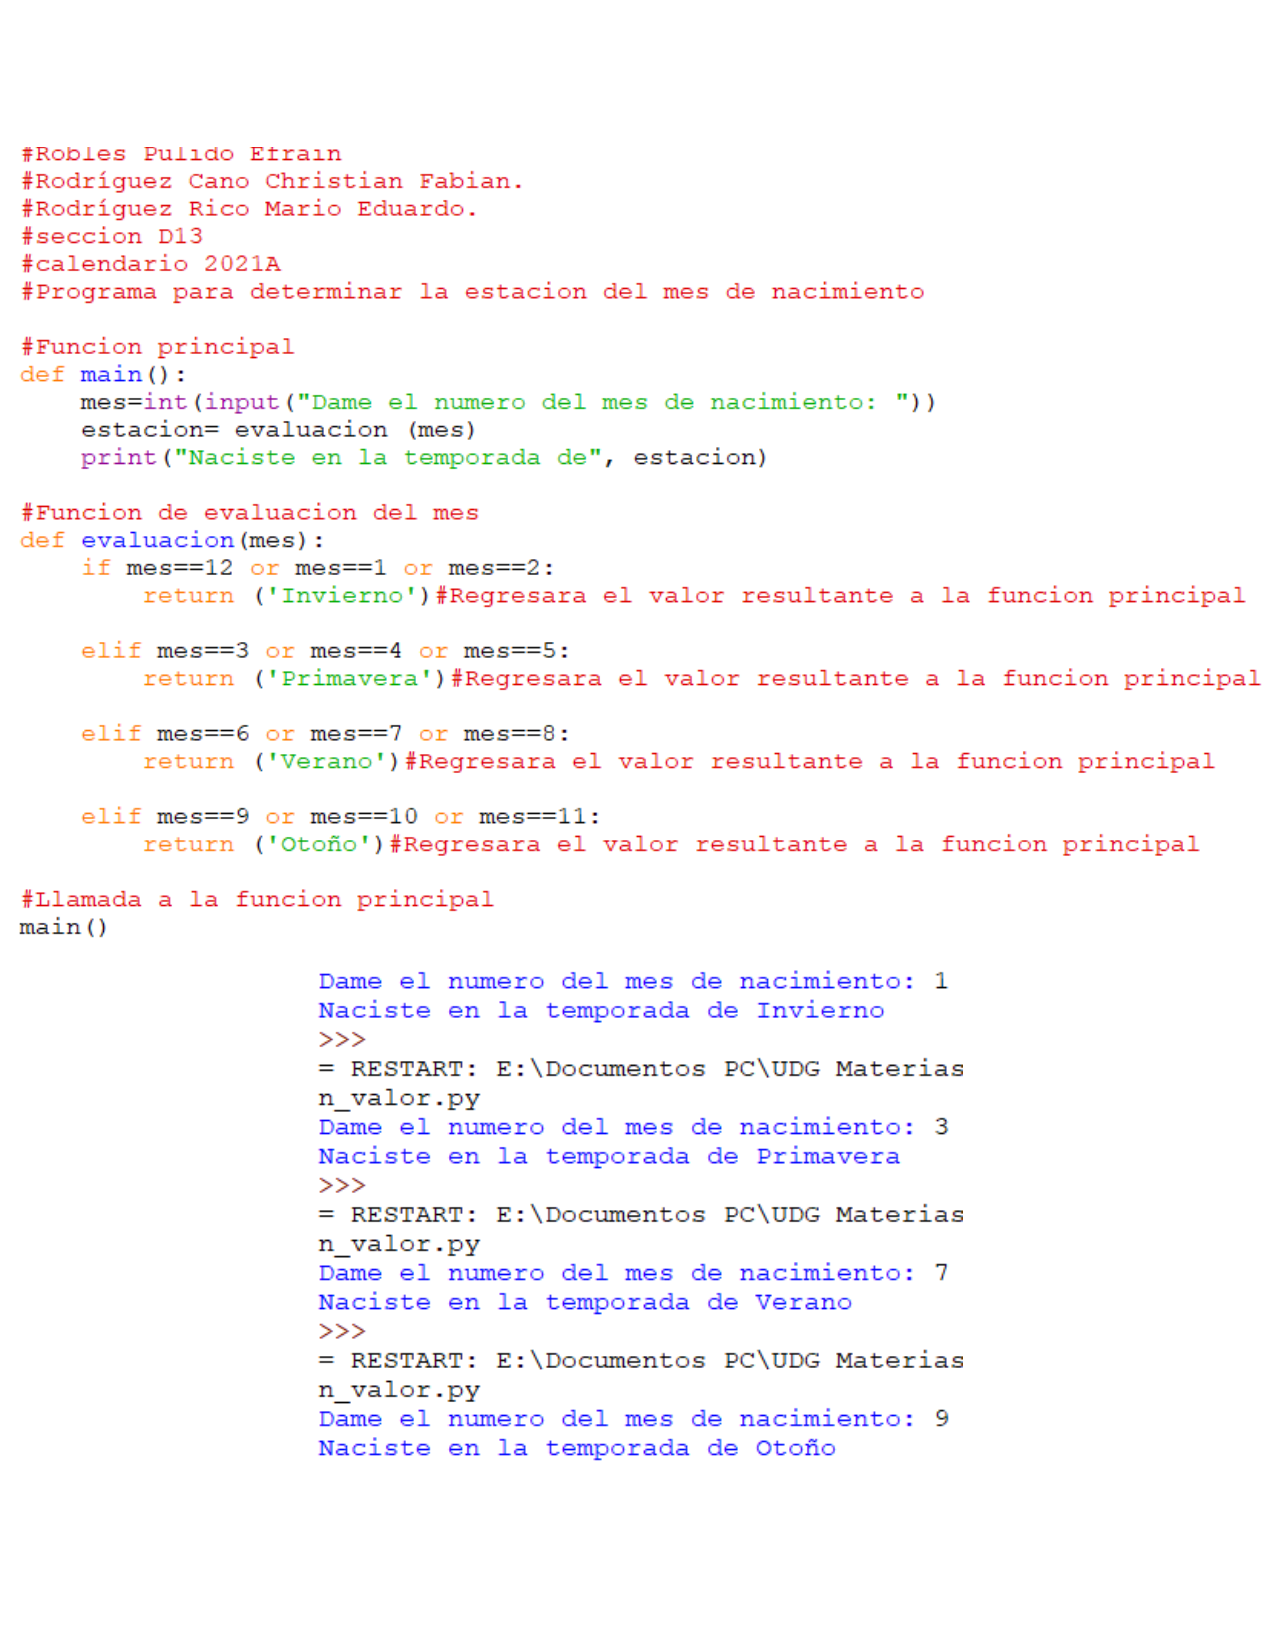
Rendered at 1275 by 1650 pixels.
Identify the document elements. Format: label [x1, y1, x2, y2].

picture [14, 147, 1272, 948]
picture [312, 966, 963, 1462]
